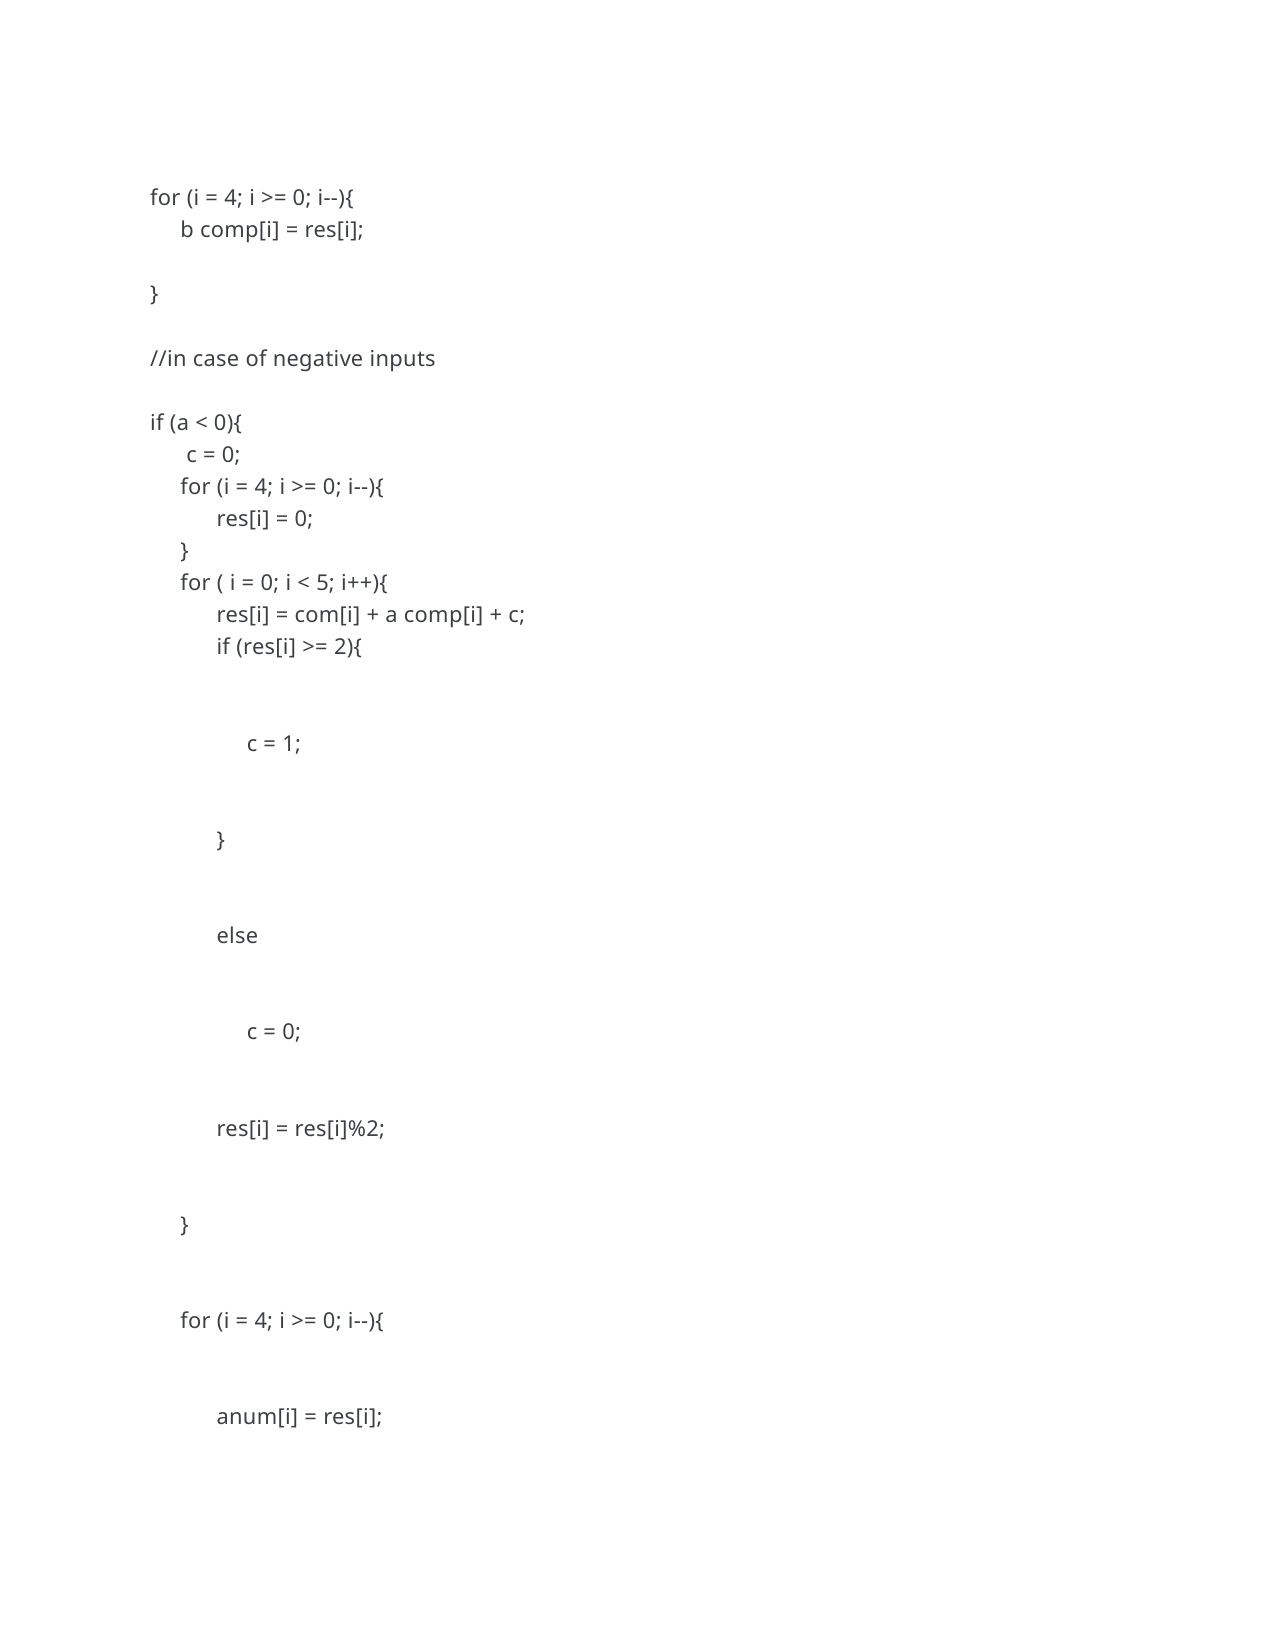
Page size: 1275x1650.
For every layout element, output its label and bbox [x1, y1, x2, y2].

text [150, 150, 1125, 1495]
